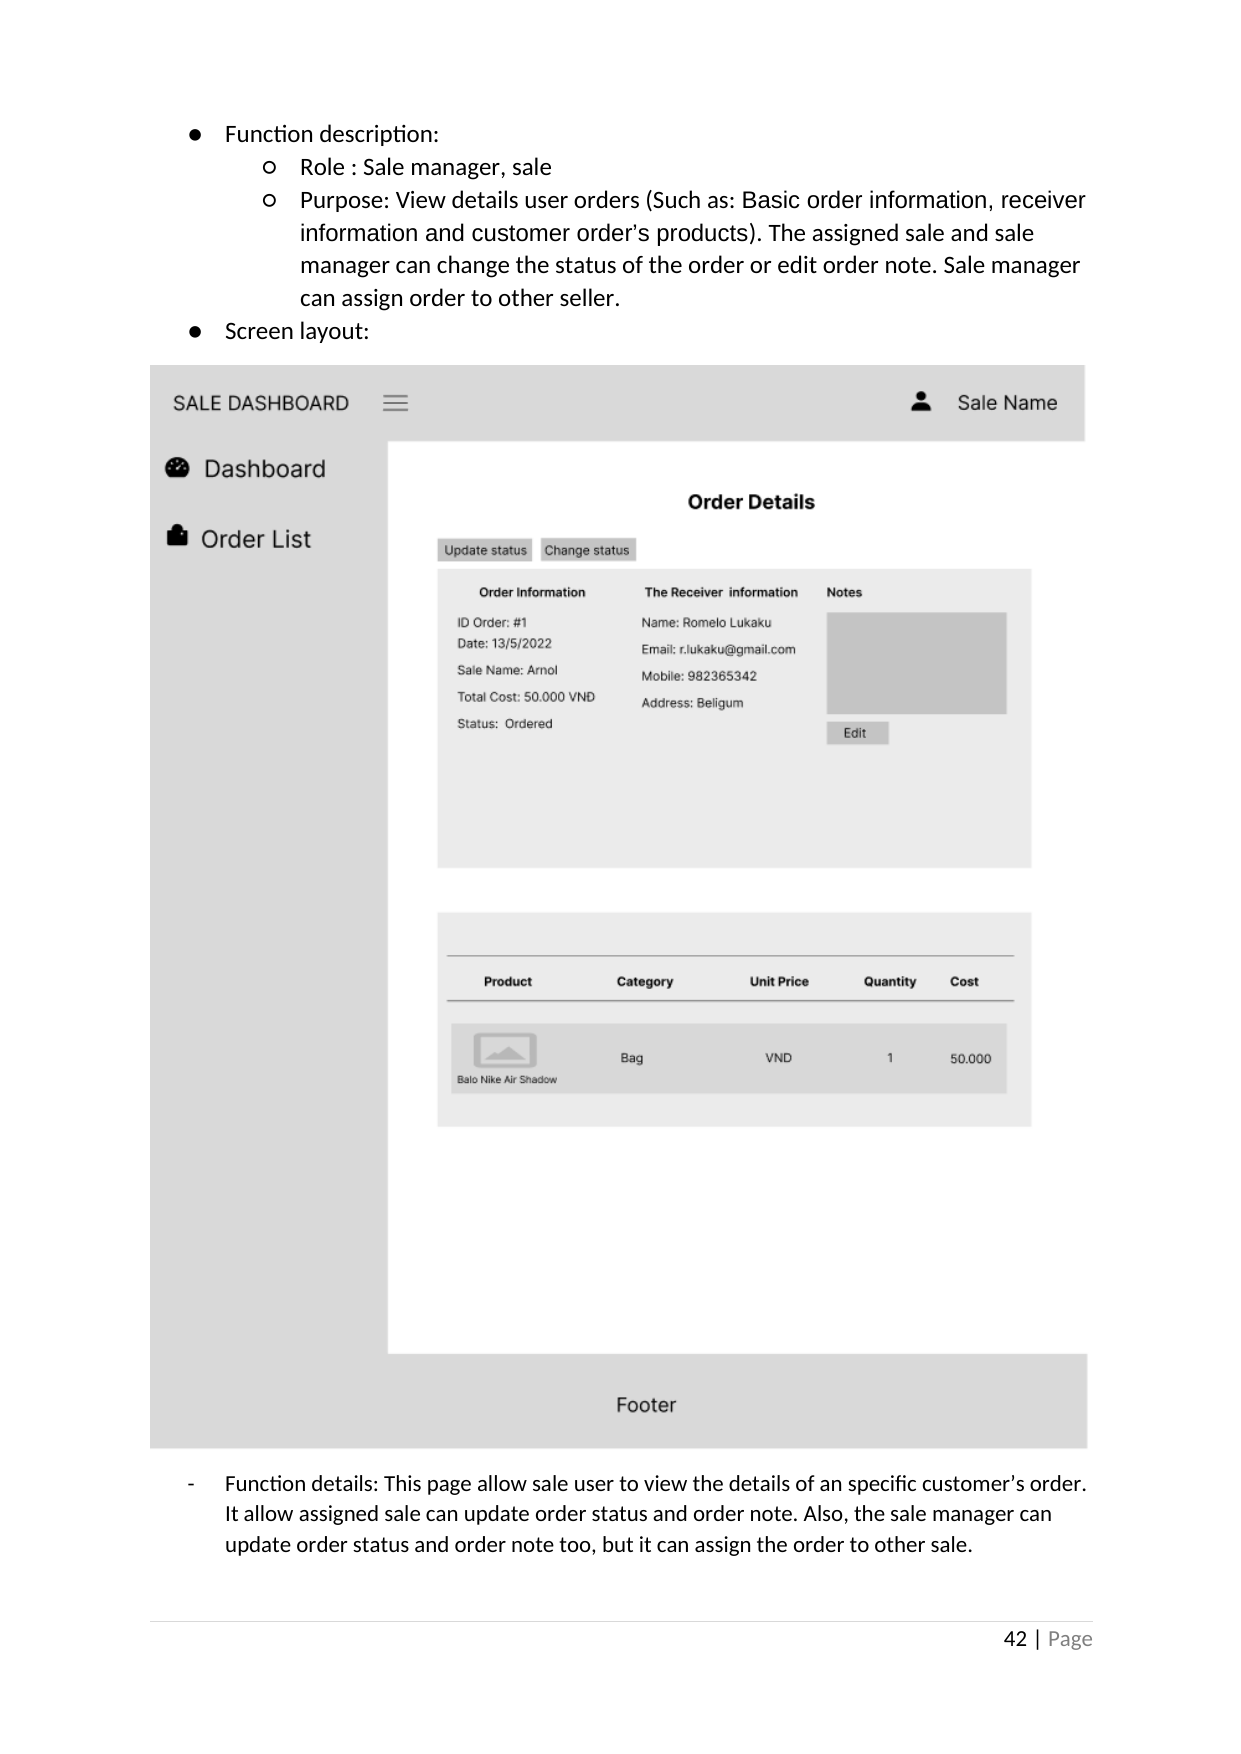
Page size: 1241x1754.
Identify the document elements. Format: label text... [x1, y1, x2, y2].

list Function details: This page allow sale user to view the details of an specific customer’s order. It allow assigned sale can update order status and order note. Also, the sale manager can update order status and order note too, but it can assign the order to other sale. [187, 1469, 1093, 1558]
picture [150, 365, 1093, 1451]
list Role : Sale manager, sale [262, 151, 1093, 181]
list Screen layout: [187, 315, 1093, 346]
list Function description: [187, 118, 1093, 148]
list Purpose: View details user orders (Such as: Basic order information, receiver information and customer order’s products). The assigned sale and sale manager can change the status of the order or edit order note. Sale manager can assign order to other seller. [262, 184, 1093, 313]
